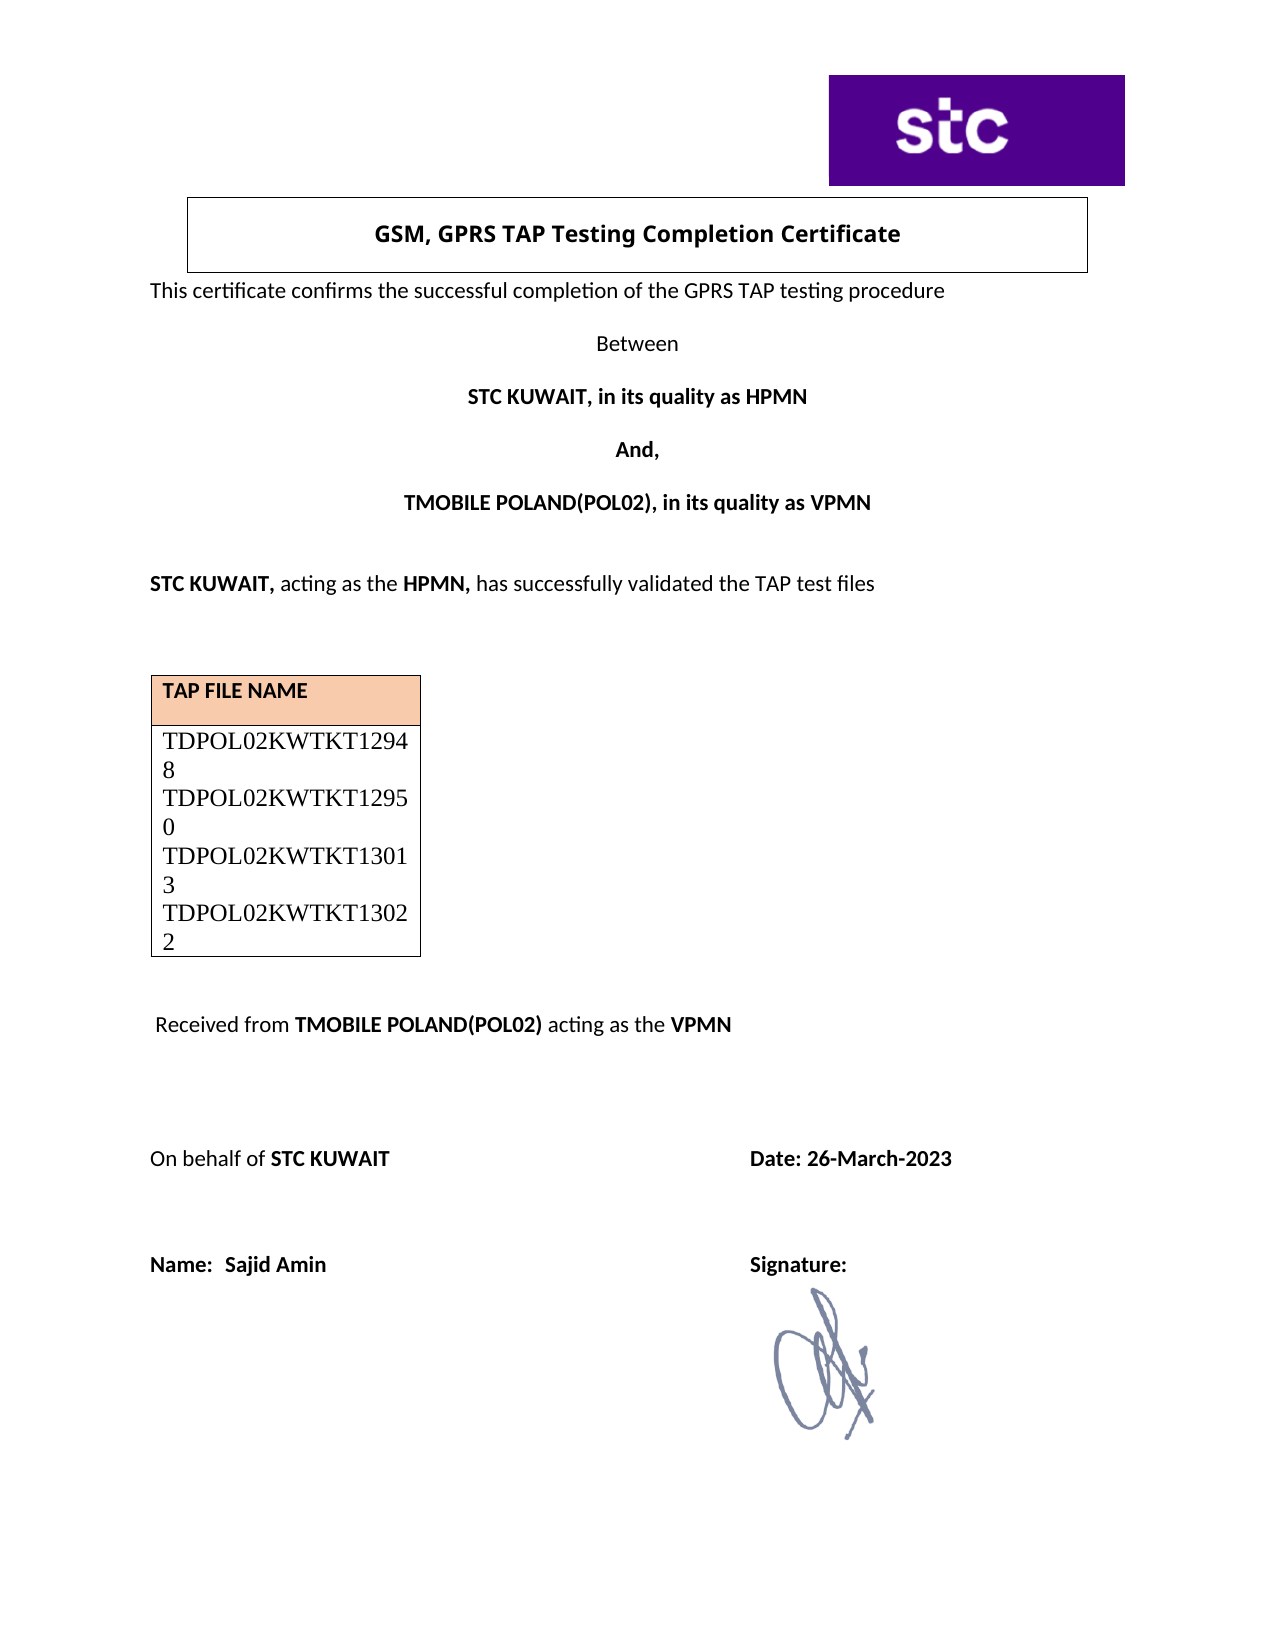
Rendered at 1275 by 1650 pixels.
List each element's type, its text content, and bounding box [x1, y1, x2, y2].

text This certificate confirms the successful completion of the GPRS TAP testing procedure [150, 239, 1125, 304]
text Between [150, 329, 1125, 357]
text And, [150, 435, 1125, 463]
text STC KUWAIT, acting as the HPMN, has successfully validated the TAP test files [150, 569, 1125, 597]
picture [828, 75, 1125, 186]
text Name: Sajid Amin Signature: [150, 1250, 1125, 1449]
table_cell TDPOL02KWTKT12948 TDPOL02KWTKT12950 TDPOL02KWTKT13013 TDPOL02KWTKT13022 [152, 726, 420, 956]
text On behalf of STC KUWAIT Date: 26-March-2023 [150, 1144, 1125, 1172]
text STC KUWAIT, in its quality as HPMN [150, 382, 1125, 410]
text TMOBILE POLAND(POL02), in its quality as VPMN [150, 488, 1125, 516]
table_header TAP FILE NAME [152, 676, 420, 725]
text Received from TMOBILE POLAND(POL02) acting as the VPMN [150, 1010, 1125, 1038]
